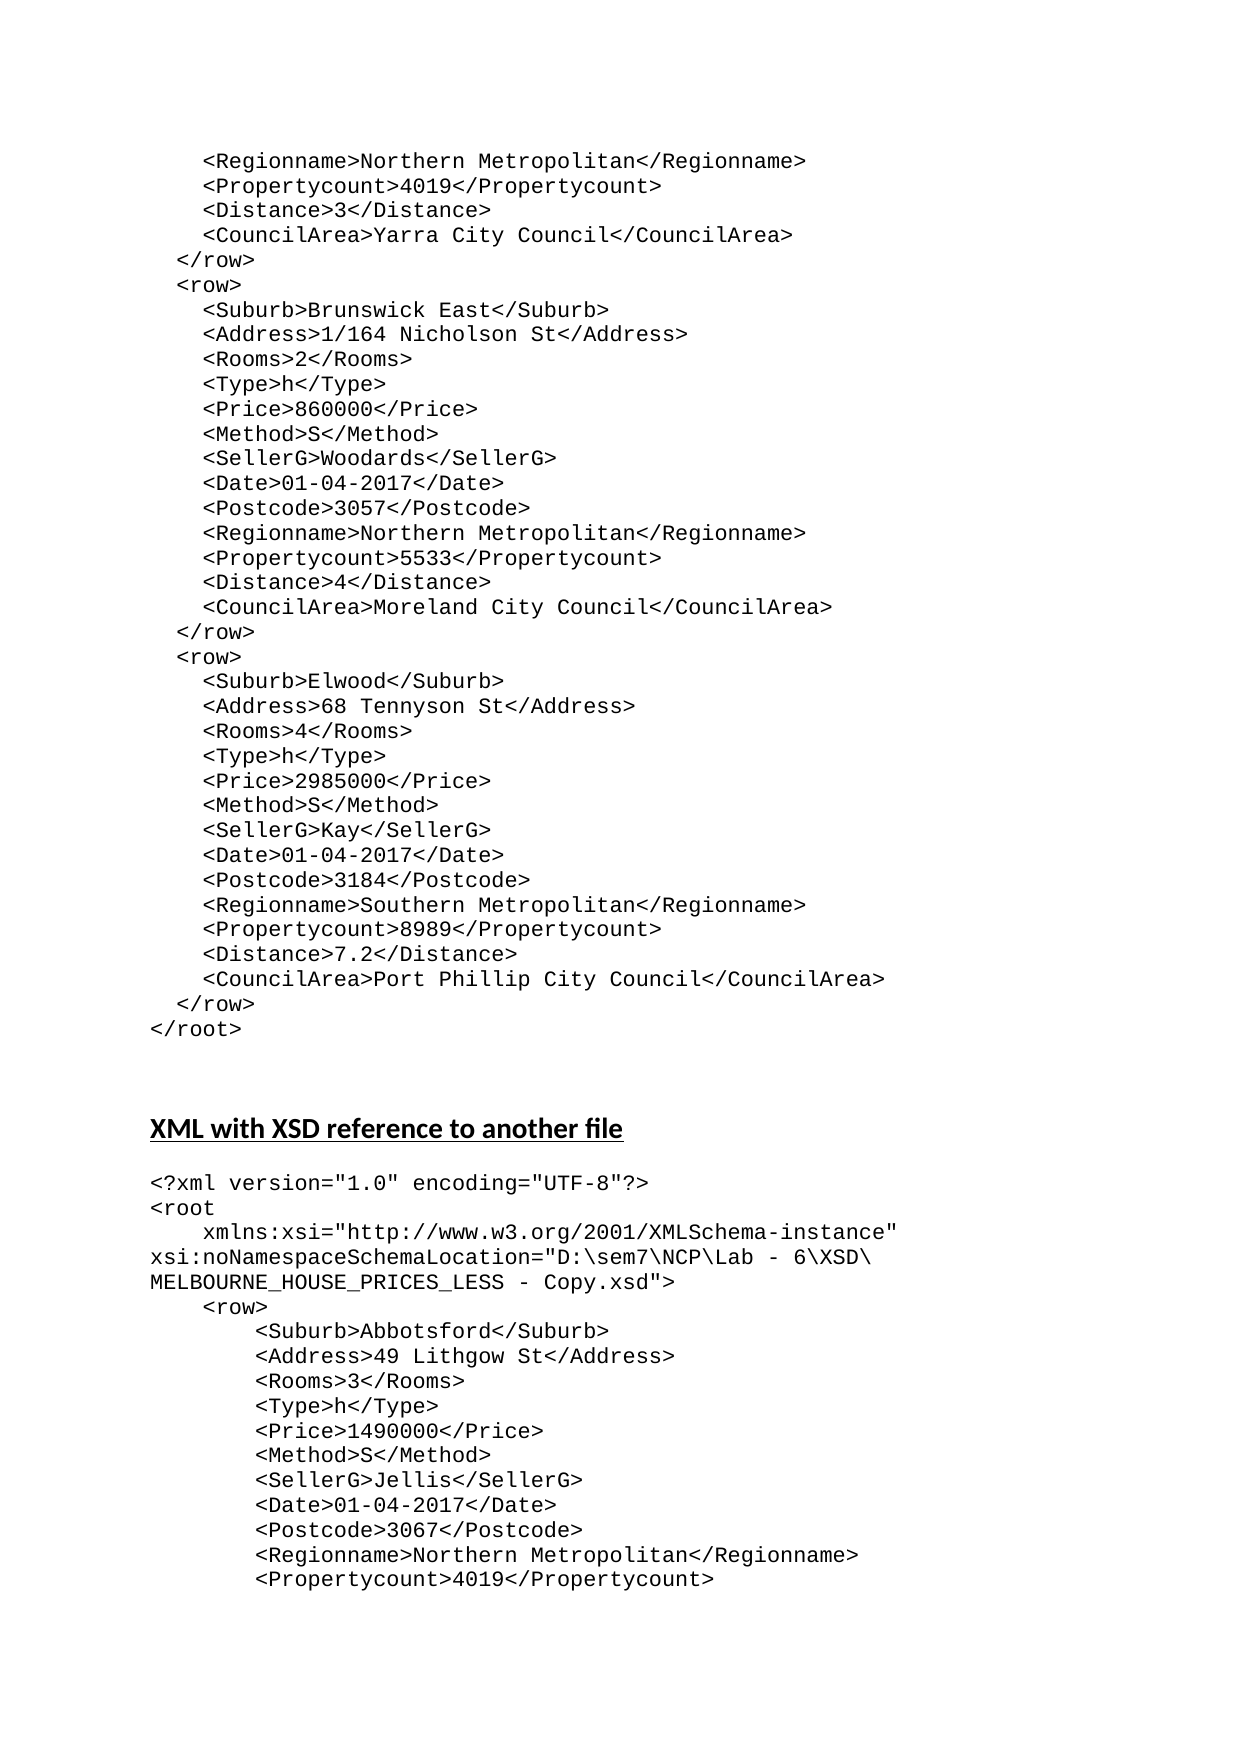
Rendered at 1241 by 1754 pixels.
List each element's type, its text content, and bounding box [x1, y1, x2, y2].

text <Type>h</Type> [150, 373, 1090, 398]
text </row> [150, 993, 1090, 1018]
text <Postcode>3184</Postcode> [150, 869, 1090, 894]
text <Propertycount>4019</Propertycount> [150, 175, 1090, 199]
text <Method>S</Method> [150, 794, 1090, 819]
text </root> [150, 1018, 1090, 1042]
text <Price>1490000</Price> [150, 1420, 1090, 1444]
text <Postcode>3057</Postcode> [150, 497, 1090, 522]
text XML with XSD reference to another file [150, 1110, 1090, 1146]
text <Rooms>4</Rooms> [150, 720, 1090, 745]
text <Distance>4</Distance> [150, 571, 1090, 596]
text <CouncilArea>Port Phillip City Council</CouncilArea> [150, 968, 1090, 993]
text xsi:noNamespaceSchemaLocation="D:\sem7\NCP\Lab - 6\XSD\MELBOURNE_HOUSE_PRICES_LESS - Copy.xsd"> [150, 1246, 1090, 1296]
text <?xml version="1.0" encoding="UTF-8"?> [150, 1172, 1090, 1197]
text <Method>S</Method> [150, 1444, 1090, 1469]
text <Regionname>Northern Metropolitan</Regionname> [150, 522, 1090, 547]
text </row> [150, 249, 1090, 274]
text <SellerG>Kay</SellerG> [150, 819, 1090, 844]
text <row> [150, 274, 1090, 299]
text <Date>01-04-2017</Date> [150, 844, 1090, 869]
text <CouncilArea>Moreland City Council</CouncilArea> [150, 596, 1090, 621]
text xmlns:xsi="http://www.w3.org/2001/XMLSchema-instance" [150, 1221, 1090, 1246]
text <CouncilArea>Yarra City Council</CouncilArea> [150, 224, 1090, 249]
text <Address>49 Lithgow St</Address> [150, 1345, 1090, 1370]
text <Price>2985000</Price> [150, 770, 1090, 794]
text <Type>h</Type> [150, 1395, 1090, 1420]
text <Suburb>Brunswick East</Suburb> [150, 299, 1090, 323]
text <Suburb>Abbotsford</Suburb> [150, 1321, 1090, 1345]
text <Propertycount>5533</Propertycount> [150, 547, 1090, 571]
text <Propertycount>4019</Propertycount> [150, 1568, 1090, 1593]
text </row> [150, 621, 1090, 646]
text <Type>h</Type> [150, 745, 1090, 770]
text <row> [150, 1296, 1090, 1321]
text <Regionname>Southern Metropolitan</Regionname> [150, 894, 1090, 918]
text <Regionname>Northern Metropolitan</Regionname> [150, 150, 1090, 175]
text <Date>01-04-2017</Date> [150, 472, 1090, 497]
text <Regionname>Northern Metropolitan</Regionname> [150, 1544, 1090, 1568]
text <Rooms>3</Rooms> [150, 1370, 1090, 1395]
text <SellerG>Jellis</SellerG> [150, 1469, 1090, 1494]
text <Rooms>2</Rooms> [150, 348, 1090, 373]
text <Postcode>3067</Postcode> [150, 1519, 1090, 1544]
text <Address>1/164 Nicholson St</Address> [150, 323, 1090, 348]
text <Price>860000</Price> [150, 398, 1090, 423]
text <Suburb>Elwood</Suburb> [150, 671, 1090, 695]
text <row> [150, 646, 1090, 671]
text <Address>68 Tennyson St</Address> [150, 695, 1090, 720]
text <Method>S</Method> [150, 423, 1090, 447]
text <Distance>3</Distance> [150, 199, 1090, 224]
text <Date>01-04-2017</Date> [150, 1494, 1090, 1519]
text <SellerG>Woodards</SellerG> [150, 447, 1090, 472]
text <root [150, 1197, 1090, 1221]
text <Propertycount>8989</Propertycount> [150, 918, 1090, 943]
text <Distance>7.2</Distance> [150, 943, 1090, 968]
